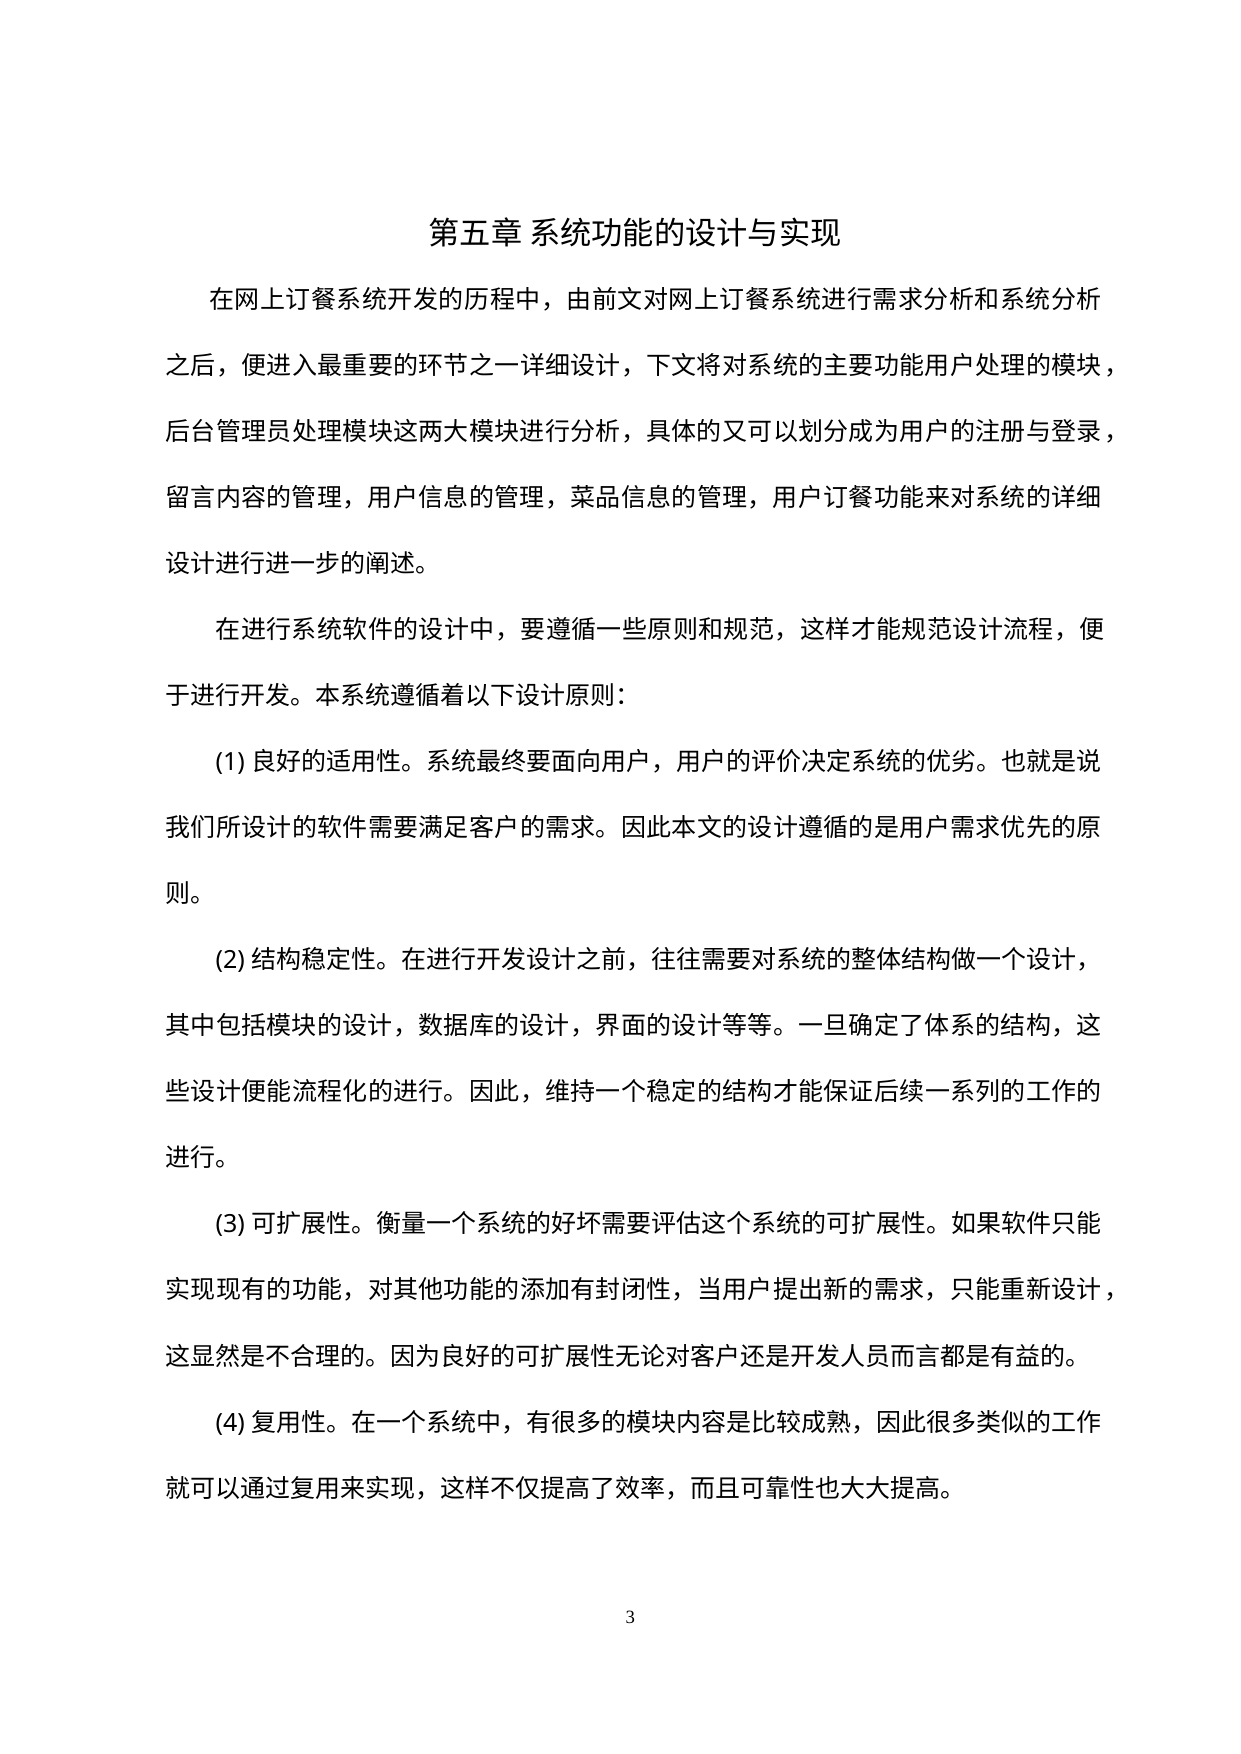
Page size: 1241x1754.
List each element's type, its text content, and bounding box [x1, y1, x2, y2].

text 在网上订餐系统开发的历程中，由前文对网上订餐系统进行需求分析和系统分析之后，便进入最重要的环节之一详细设计，下文将对系统的主要功能用户处理的模块，后台管理员处理模块这两大模块进行分析，具体的又可以划分成为用户的注册与登录，留言内容的管理，用户信息的管理，菜品信息的管理，用户订餐功能来对系统的详细设计进行进一步的阐述。 [165, 264, 1104, 595]
text (2) 结构稳定性。在进行开发设计之前，往往需要对系统的整体结构做一个设计，其中包括模块的设计，数据库的设计，界面的设计等等。一旦确定了体系的结构，这些设计便能流程化的进行。因此，维持一个稳定的结构才能保证后续一系列的工作的进行。 [165, 925, 1104, 1189]
text (1) 良好的适用性。系统最终要面向用户，用户的评价决定系统的优劣。也就是说我们所设计的软件需要满足客户的需求。因此本文的设计遵循的是用户需求优先的原则。 [165, 727, 1104, 925]
text (3) 可扩展性。衡量一个系统的好坏需要评估这个系统的可扩展性。如果软件只能实现现有的功能，对其他功能的添加有封闭性，当用户提出新的需求，只能重新设计，这显然是不合理的。因为良好的可扩展性无论对客户还是开发人员而言都是有益的。 [165, 1189, 1104, 1387]
text (4) 复用性。在一个系统中，有很多的模块内容是比较成熟，因此很多类似的工作就可以通过复用来实现，这样不仅提高了效率，而且可靠性也大大提高。 [165, 1387, 1104, 1519]
subtitle 第五章 系统功能的设计与实现 [165, 197, 1104, 263]
text 在进行系统软件的设计中，要遵循一些原则和规范，这样才能规范设计流程，便于进行开发。本系统遵循着以下设计原则： [165, 595, 1104, 727]
